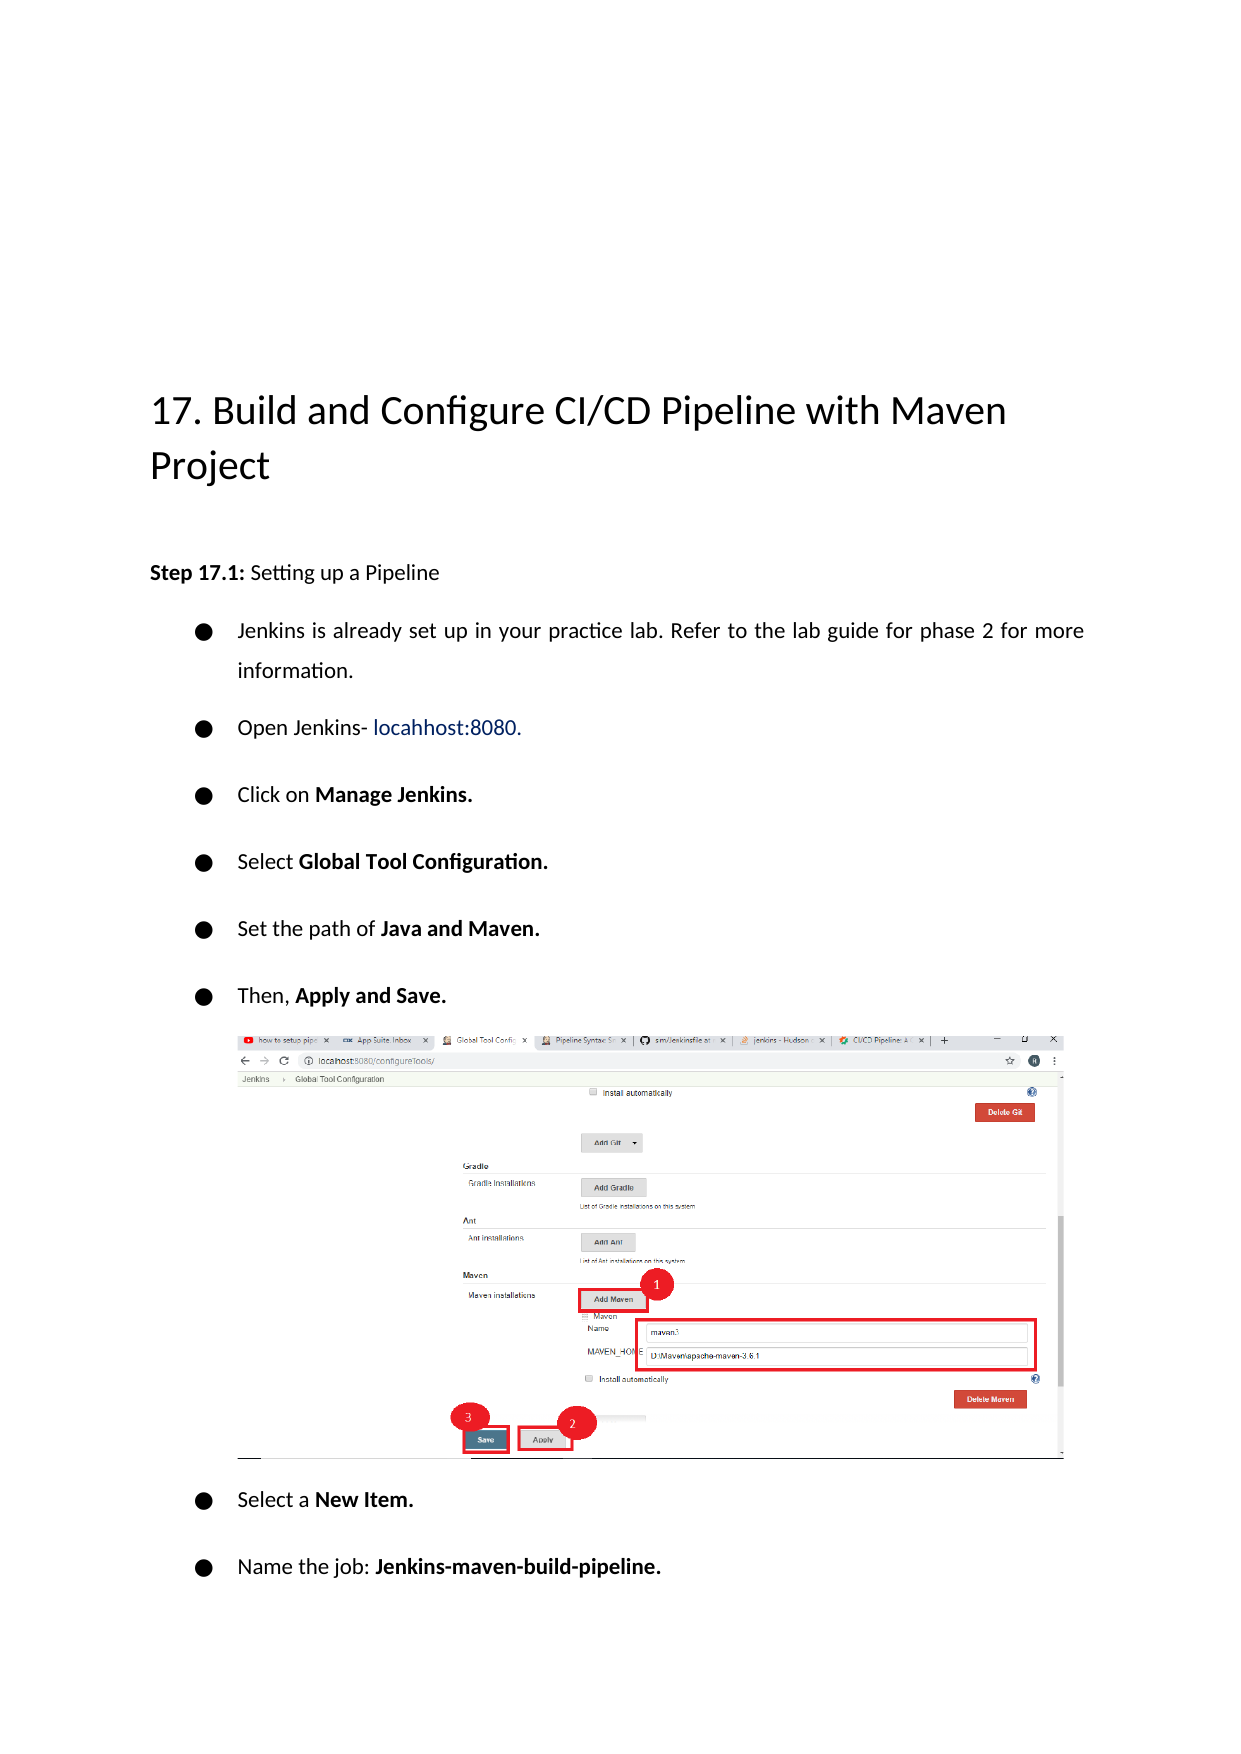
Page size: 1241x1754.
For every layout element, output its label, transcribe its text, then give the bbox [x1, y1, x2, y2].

list Then, Apply and Save. [194, 969, 1086, 1016]
list Open Jenkins- locahhost:8080. [194, 701, 1086, 748]
list Click on Manage Jenkins. [194, 768, 1086, 815]
list Jenkins is already set up in your practice lab. Refer to the lab guide for phase 2 for more information. [194, 604, 1086, 684]
text Step 17.1: Setting up a Pipeline [150, 558, 1090, 586]
list Name the job: Jenkins-maven-build-pipeline. [194, 1541, 1086, 1588]
list Select Global Tool Configuration. [194, 835, 1086, 882]
text 17. Build and Configure CI/CD Pipeline with Maven Project [150, 384, 1090, 490]
picture [237, 1036, 1064, 1459]
list Set the path of Java and Maven. [194, 902, 1086, 949]
list Select a New Item. [194, 1474, 1086, 1521]
